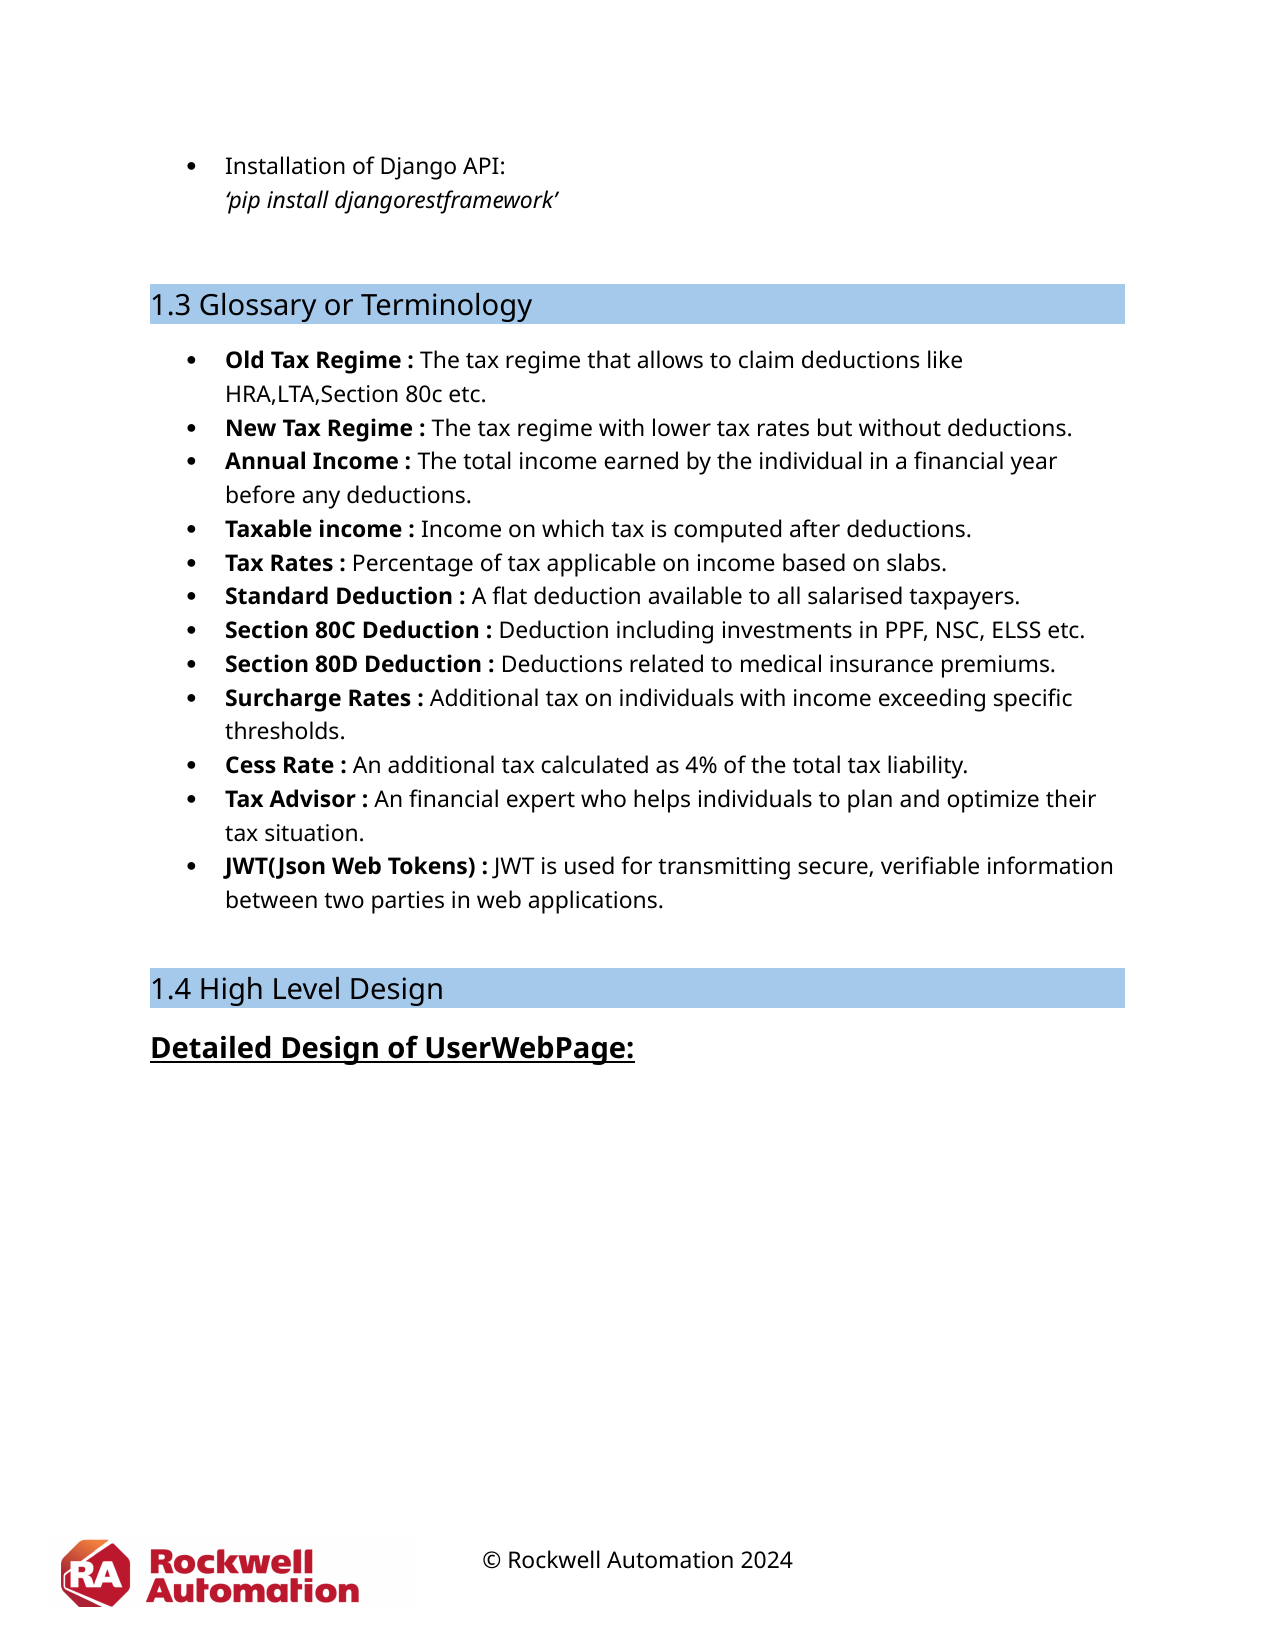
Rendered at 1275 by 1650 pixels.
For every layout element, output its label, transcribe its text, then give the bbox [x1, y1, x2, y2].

list Taxable income : Income on which tax is computed after deductions. [187, 513, 1125, 544]
list Section 80C Deduction : Deduction including investments in PPF, NSC, ELSS etc. [187, 614, 1125, 645]
list Standard Deduction : A flat deduction available to all salarised taxpayers. [187, 580, 1125, 612]
list Tax Rates : Percentage of tax applicable on income based on slabs. [187, 547, 1125, 578]
list Surcharge Rates : Additional tax on individuals with income exceeding specific thresholds. [187, 682, 1125, 747]
list Cess Rate : An additional tax calculated as 4% of the total tax liability. [187, 749, 1125, 780]
list JWT(Json Web Tokens) : JWT is used for transmitting secure, verifiable information between two parties in web applications. [187, 850, 1125, 915]
list Installation of Django API: [187, 150, 1125, 181]
text Detailed Design of UserWebPage: [150, 1028, 1125, 1067]
text 1.3 Glossary or Terminology [150, 284, 1125, 324]
picture [48, 1538, 417, 1607]
list ‘pip install djangorestframework’ [225, 184, 1125, 215]
list Section 80D Deduction : Deductions related to medical insurance premiums. [187, 648, 1125, 679]
text 1.4 High Level Design [150, 968, 1125, 1008]
list New Tax Regime : The tax regime with lower tax rates but without deductions. [187, 412, 1125, 443]
list Annual Income : The total income earned by the individual in a financial year before any deductions. [187, 445, 1125, 510]
list Old Tax Regime : The tax regime that allows to claim deductions like HRA,LTA,Section 80c etc. [187, 344, 1125, 409]
list Tax Advisor : An financial expert who helps individuals to plan and optimize their tax situation. [187, 783, 1125, 848]
